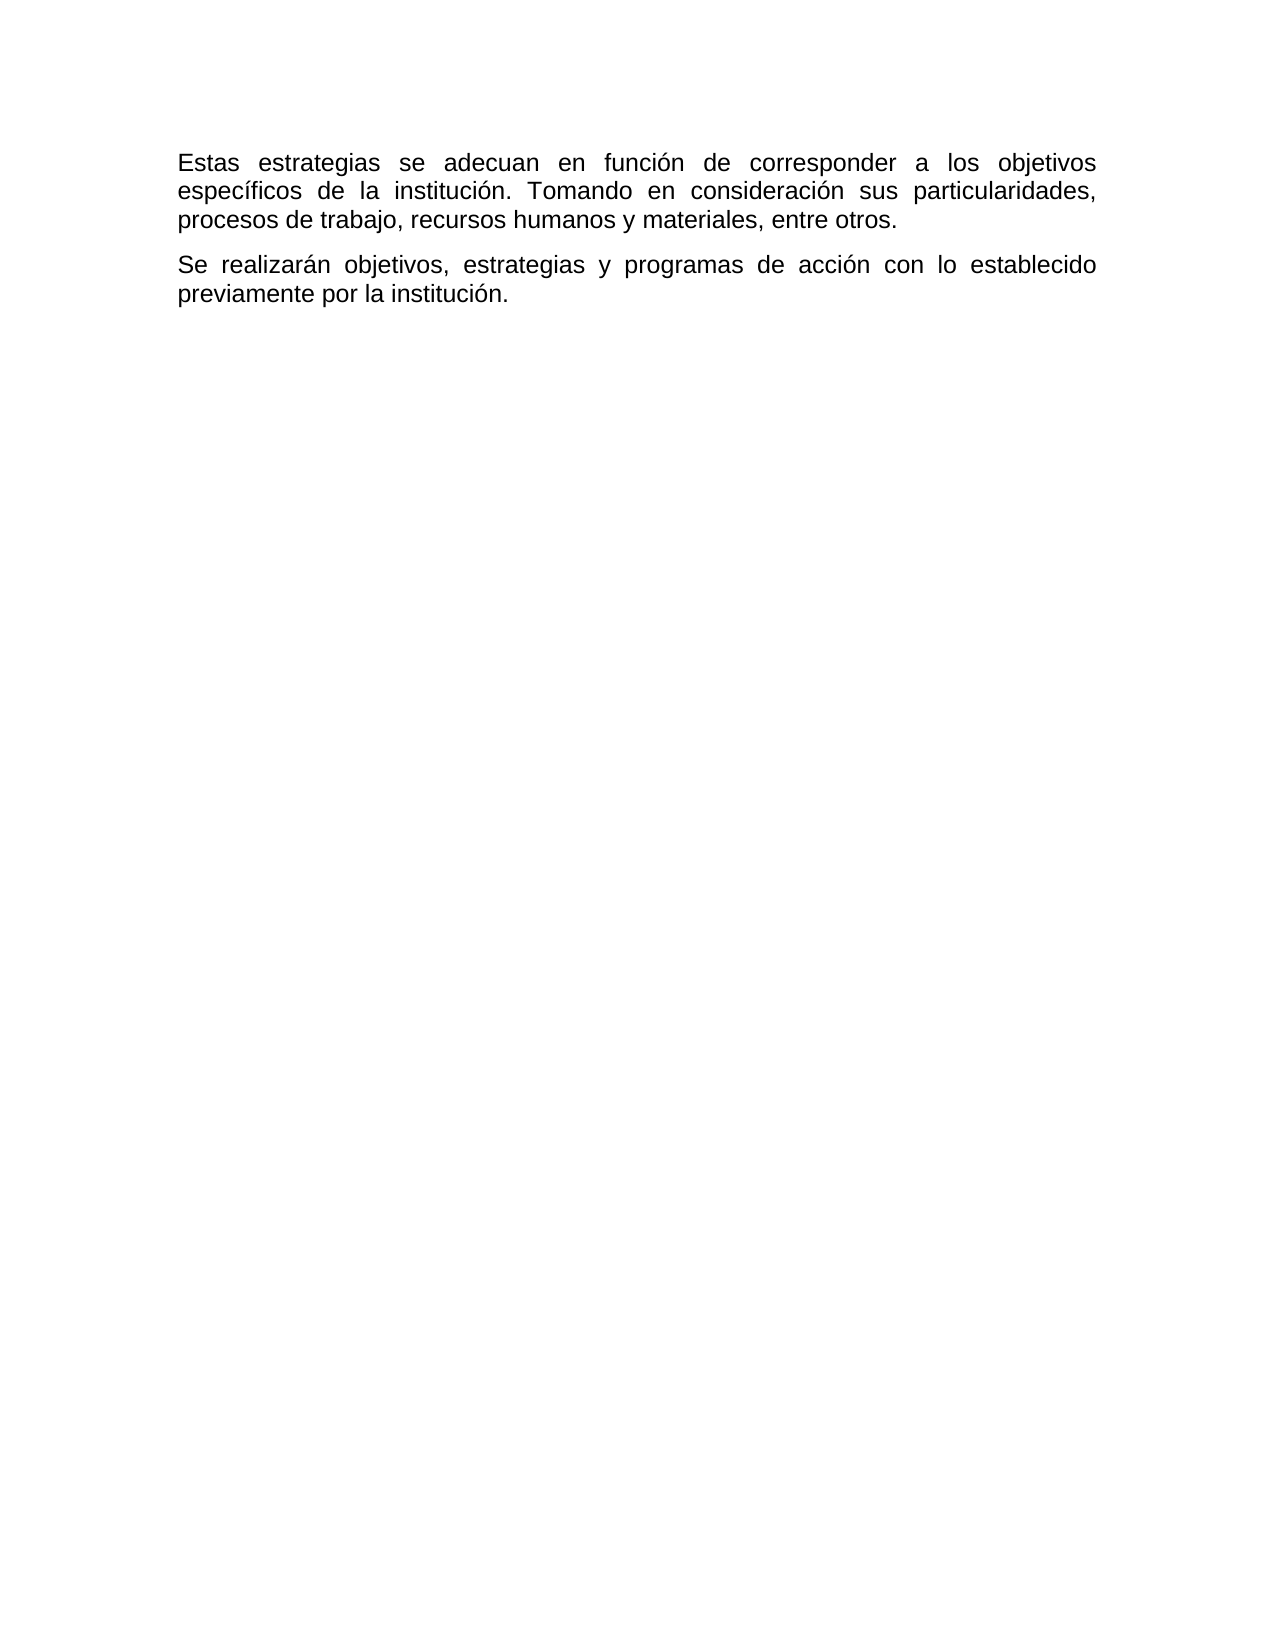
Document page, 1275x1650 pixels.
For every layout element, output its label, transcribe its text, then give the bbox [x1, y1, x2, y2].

text Se realizarán objetivos, estrategias y programas de acción con lo establecido previamente por la institución. [177, 251, 1098, 308]
text Estas estrategias se adecuan en función de corresponder a los objetivos específicos de la institución. Tomando en consideración sus particularidades, procesos de trabajo, recursos humanos y materiales, entre otros. [177, 148, 1098, 234]
